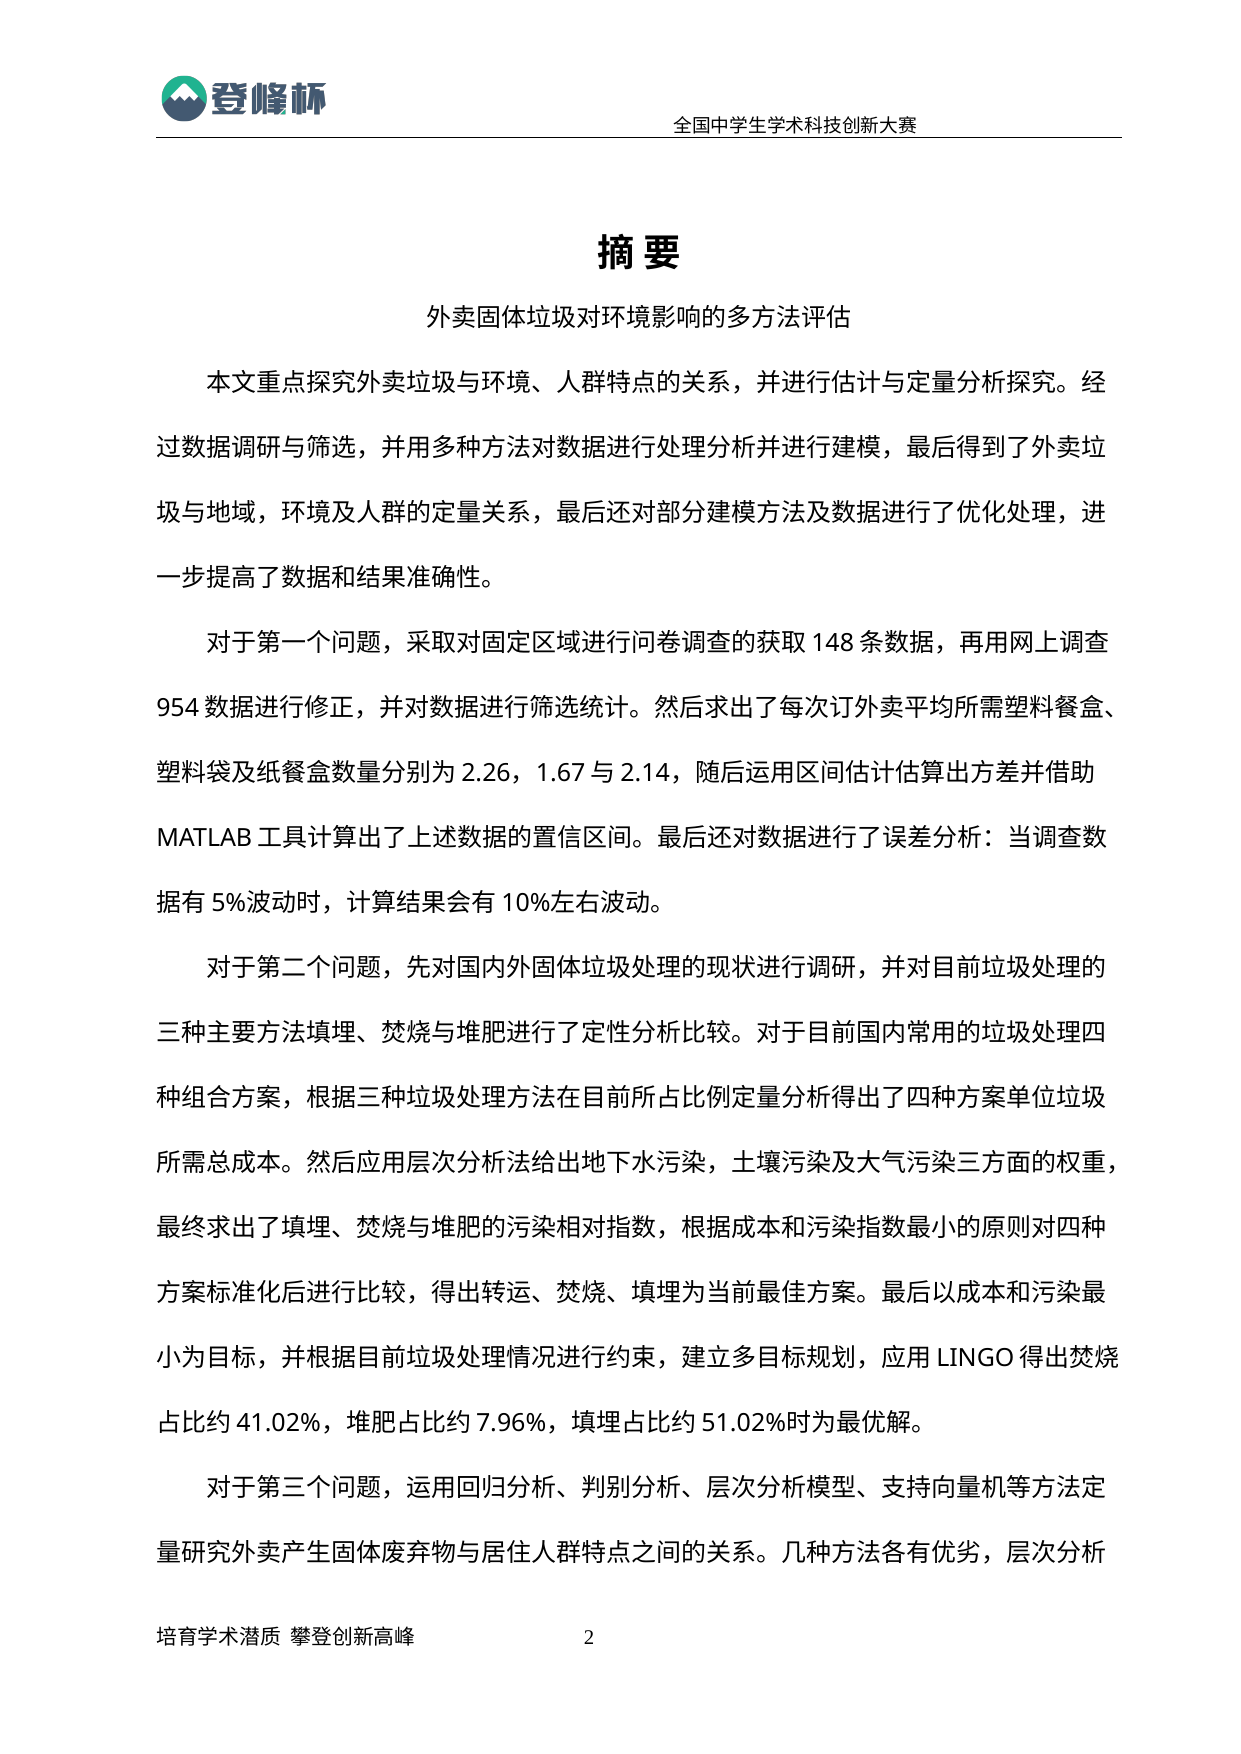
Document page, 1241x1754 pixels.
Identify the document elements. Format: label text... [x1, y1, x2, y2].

text 本文重点探究外卖垃圾与环境、人群特点的关系，并进行估计与定量分析探究。经过数据调研与筛选，并用多种方法对数据进行处理分析并进行建模，最后得到了外卖垃圾与地域，环境及人群的定量关系，最后还对部分建模方法及数据进行了优化处理，进一步提高了数据和结果准确性。 [156, 348, 1122, 608]
text 外卖固体垃圾对环境影响的多方法评估 [156, 283, 1122, 348]
text 摘 要 [156, 218, 1122, 283]
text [156, 1453, 1122, 1583]
text 对于第一个问题，采取对固定区域进行问卷调查的获取148条数据，再用网上调查954数据进行修正，并对数据进行筛选统计。然后求出了每次订外卖平均所需塑料餐盒、塑料袋及纸餐盒数量分别为2.26，1.67与2.14，随后运用区间估计估算出方差并借助MATLAB工具计算出了上述数据的置信区间。最后还对数据进行了误差分析：当调查数据有5%波动时，计算结果会有10%左右波动。 [156, 608, 1122, 933]
picture [156, 75, 328, 122]
text 对于第二个问题，先对国内外固体垃圾处理的现状进行调研，并对目前垃圾处理的三种主要方法填埋、焚烧与堆肥进行了定性分析比较。对于目前国内常用的垃圾处理四种组合方案，根据三种垃圾处理方法在目前所占比例定量分析得出了四种方案单位垃圾所需总成本。然后应用层次分析法给出地下水污染，土壤污染及大气污染三方面的权重，最终求出了填埋、焚烧与堆肥的污染相对指数，根据成本和污染指数最小的原则对四种方案标准化后进行比较，得出转运、焚烧、填埋为当前最佳方案。最后以成本和污染最小为目标，并根据目前垃圾处理情况进行约束，建立多目标规划，应用LINGO得出焚烧占比约41.02%，堆肥占比约7.96%，填埋占比约51.02%时为最优解。 [156, 933, 1122, 1453]
